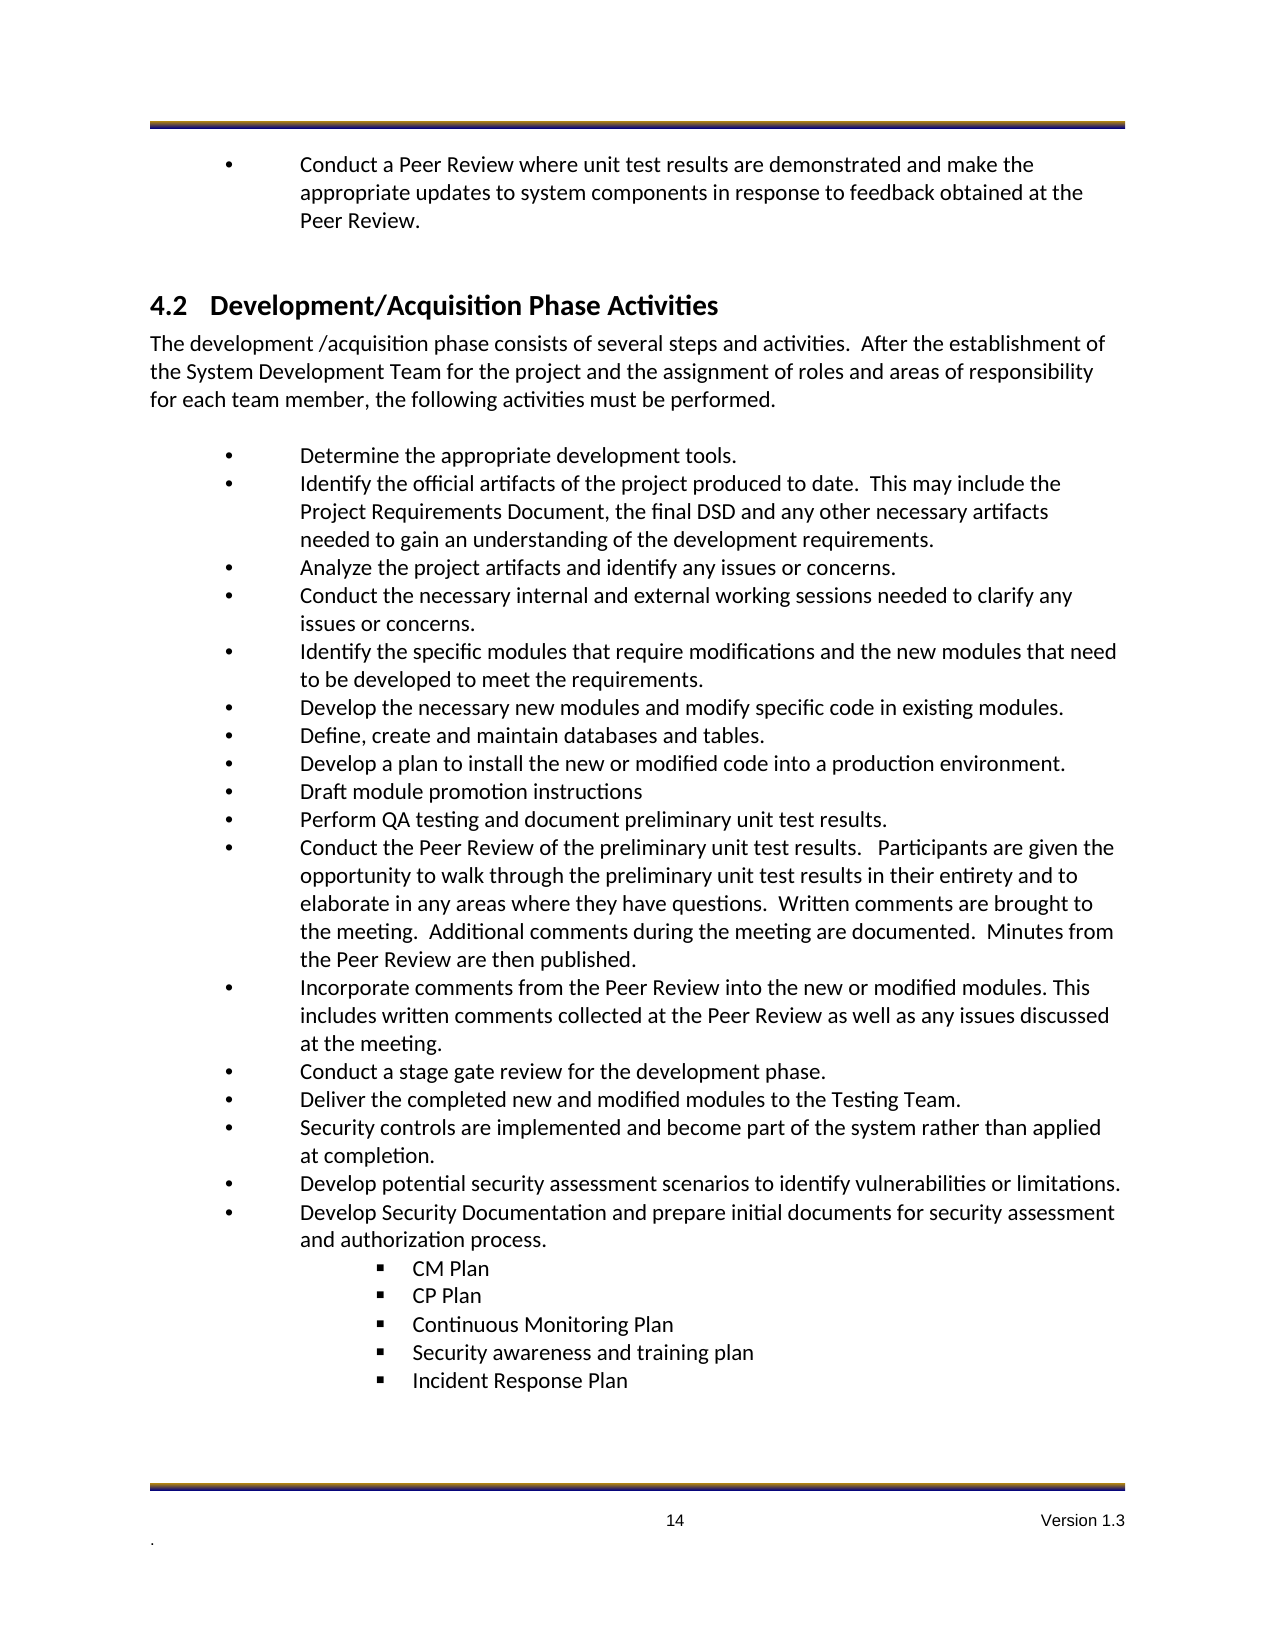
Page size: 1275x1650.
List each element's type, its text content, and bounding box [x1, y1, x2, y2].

list Identify the specific modules that require modifications and the new modules that need to be developed to meet the requirements. [225, 637, 1125, 693]
list Conduct the necessary internal and external working sessions needed to clarify any issues or concerns. [225, 581, 1125, 637]
list Incident Response Plan [375, 1366, 1125, 1394]
list Identify the official artifacts of the project produced to date. This may include the Project Requirements Document, the final DSD and any other necessary artifacts needed to gain an understanding of the development requirements. [225, 469, 1125, 553]
list CM Plan [375, 1254, 1125, 1282]
list Analyze the project artifacts and identify any issues or concerns. [225, 553, 1125, 581]
list Security controls are implemented and become part of the system rather than applied at completion. [225, 1113, 1125, 1169]
list Perform QA testing and document preliminary unit test results. [225, 805, 1125, 833]
list Develop potential security assessment scenarios to identify vulnerabilities or limitations. [225, 1169, 1125, 1198]
subtitle Development/Acquisition Phase Activities [150, 287, 1125, 323]
text The development /acquisition phase consists of several steps and activities. After the establishment of the System Development Team for the project and the assignment of roles and areas of responsibility for each team member, the following activities must be performed. [150, 329, 1125, 413]
list Determine the appropriate development tools. [225, 441, 1125, 469]
list Develop Security Documentation and prepare initial documents for security assessment and authorization process. [225, 1198, 1125, 1254]
list Deliver the completed new and modified modules to the Testing Team. [225, 1086, 1125, 1113]
list Define, create and maintain databases and tables. [225, 721, 1125, 749]
list Draft module promotion instructions [225, 777, 1125, 805]
list Conduct a stage gate review for the development phase. [225, 1057, 1125, 1086]
list Conduct the Peer Review of the preliminary unit test results. Participants are given the opportunity to walk through the preliminary unit test results in their entirety and to elaborate in any areas where they have questions. Written comments are brought to the meeting. Additional comments during the meeting are documented. Minutes from the Peer Review are then published. [225, 833, 1125, 973]
list Develop the necessary new modules and modify specific code in existing modules. [225, 693, 1125, 721]
list Security awareness and training plan [375, 1338, 1125, 1366]
list CP Plan [375, 1282, 1125, 1310]
list Develop a plan to install the new or modified code into a production environment. [225, 749, 1125, 777]
list Conduct a Peer Review where unit test results are demonstrated and make the appropriate updates to system components in response to feedback obtained at the Peer Review. [225, 150, 1125, 234]
list Incorporate comments from the Peer Review into the new or modified modules. This includes written comments collected at the Peer Review as well as any issues discussed at the meeting. [225, 973, 1125, 1057]
list Continuous Monitoring Plan [375, 1310, 1125, 1338]
